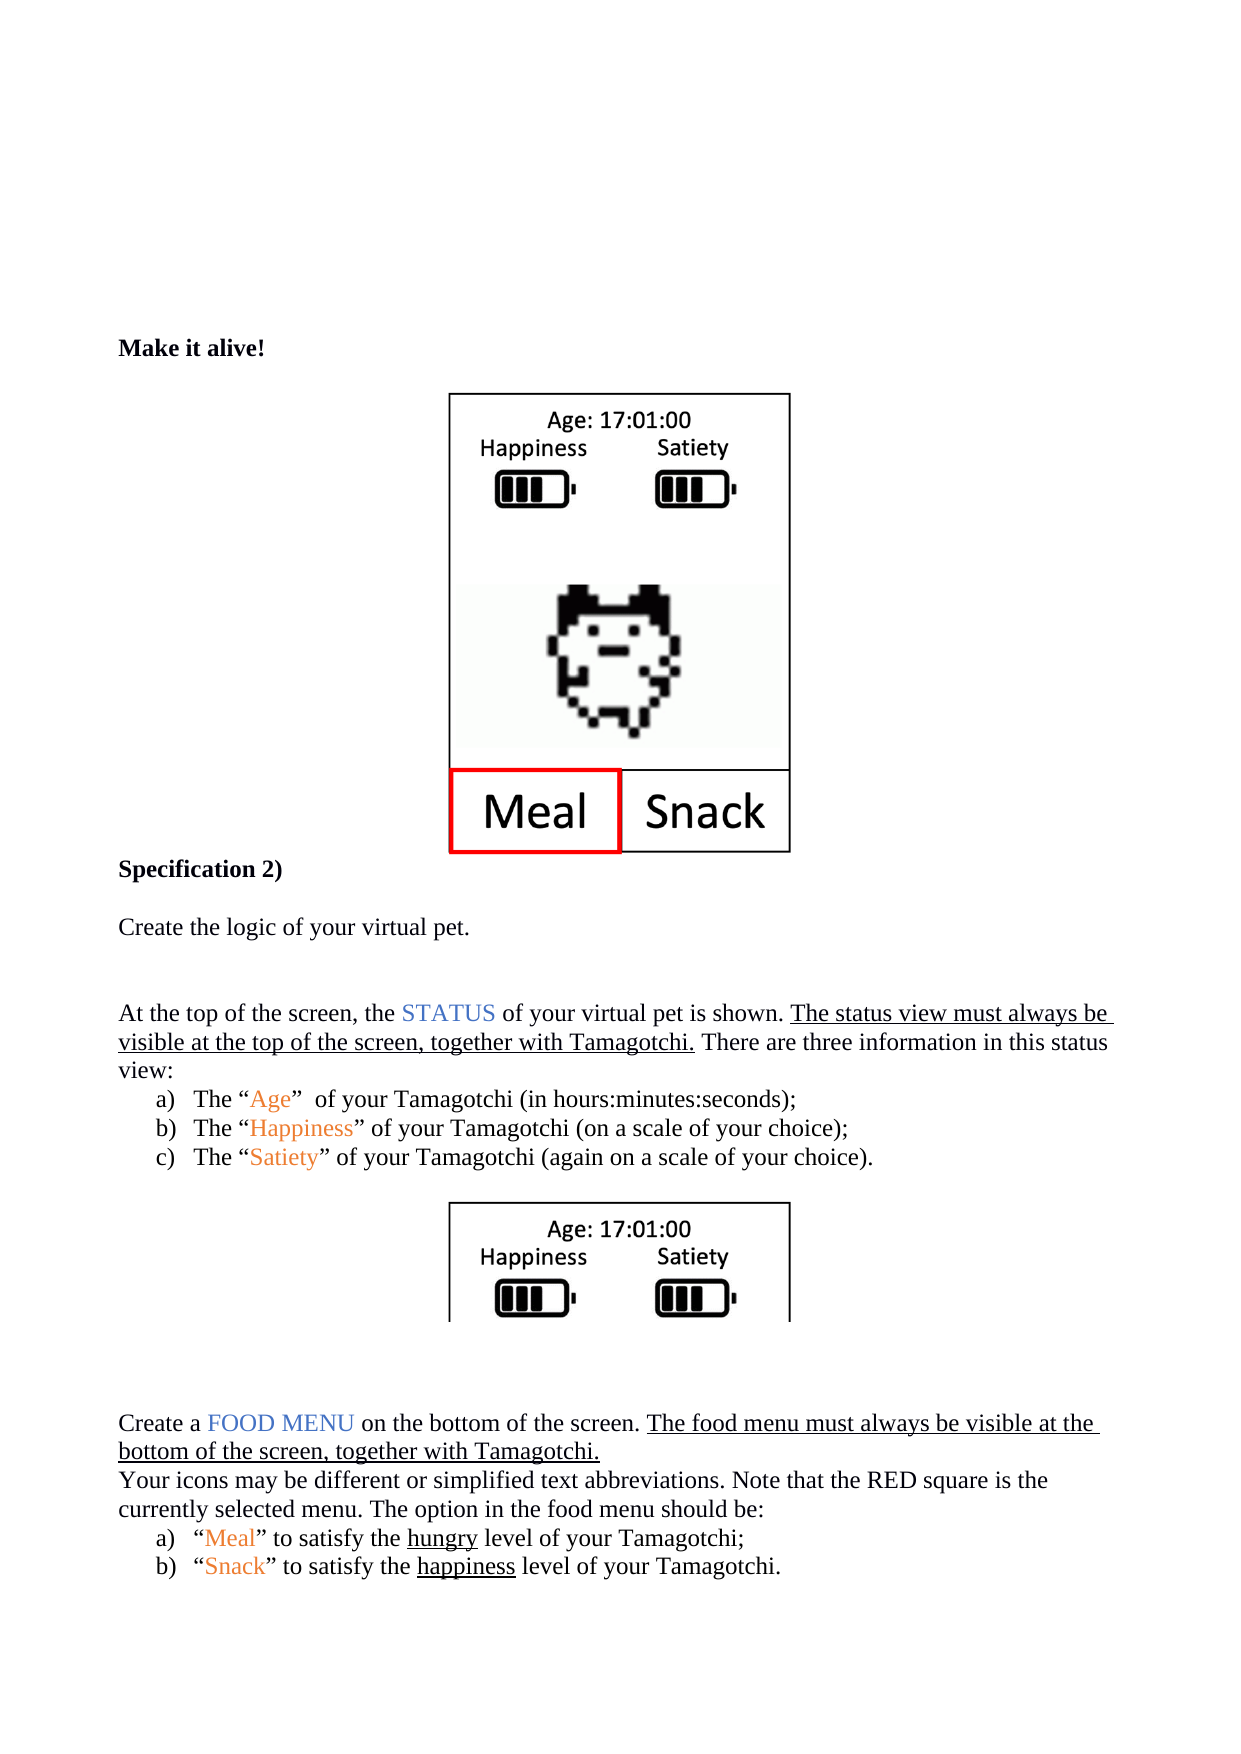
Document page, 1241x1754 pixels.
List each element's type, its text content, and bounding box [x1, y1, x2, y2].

list The “Age” of your Tamagotchi (in hours:minutes:seconds); [156, 1084, 1122, 1113]
text Your icons may be different or simplified text abbreviations. Note that the RED square is the currently selected menu. The option in the food menu should be: [118, 1465, 1122, 1523]
text Create a FOOD MENU on the bottom of the screen. The food menu must always be visible at the bottom of the screen, together with Tamagotchi. [118, 1408, 1122, 1465]
text At the top of the screen, the STATUS of your virtual pet is shown. The status view must always be visible at the top of the screen, together with Tamagotchi. There are three information in this status view: [118, 998, 1122, 1084]
list “Meal” to satisfy the hungry level of your Tamagotchi; [156, 1523, 1122, 1551]
text Make it alive! [118, 333, 1122, 361]
picture [447, 390, 793, 855]
text Specification 2) [118, 854, 1122, 883]
picture [447, 1199, 793, 1322]
list The “Satiety” of your Tamagotchi (again on a scale of your choice). [156, 1142, 1122, 1171]
text Create the logic of your virtual pet. [118, 912, 1122, 941]
list “Snack” to satisfy the happiness level of your Tamagotchi. [156, 1551, 1122, 1580]
list The “Happiness” of your Tamagotchi (on a scale of your choice); [156, 1113, 1122, 1142]
